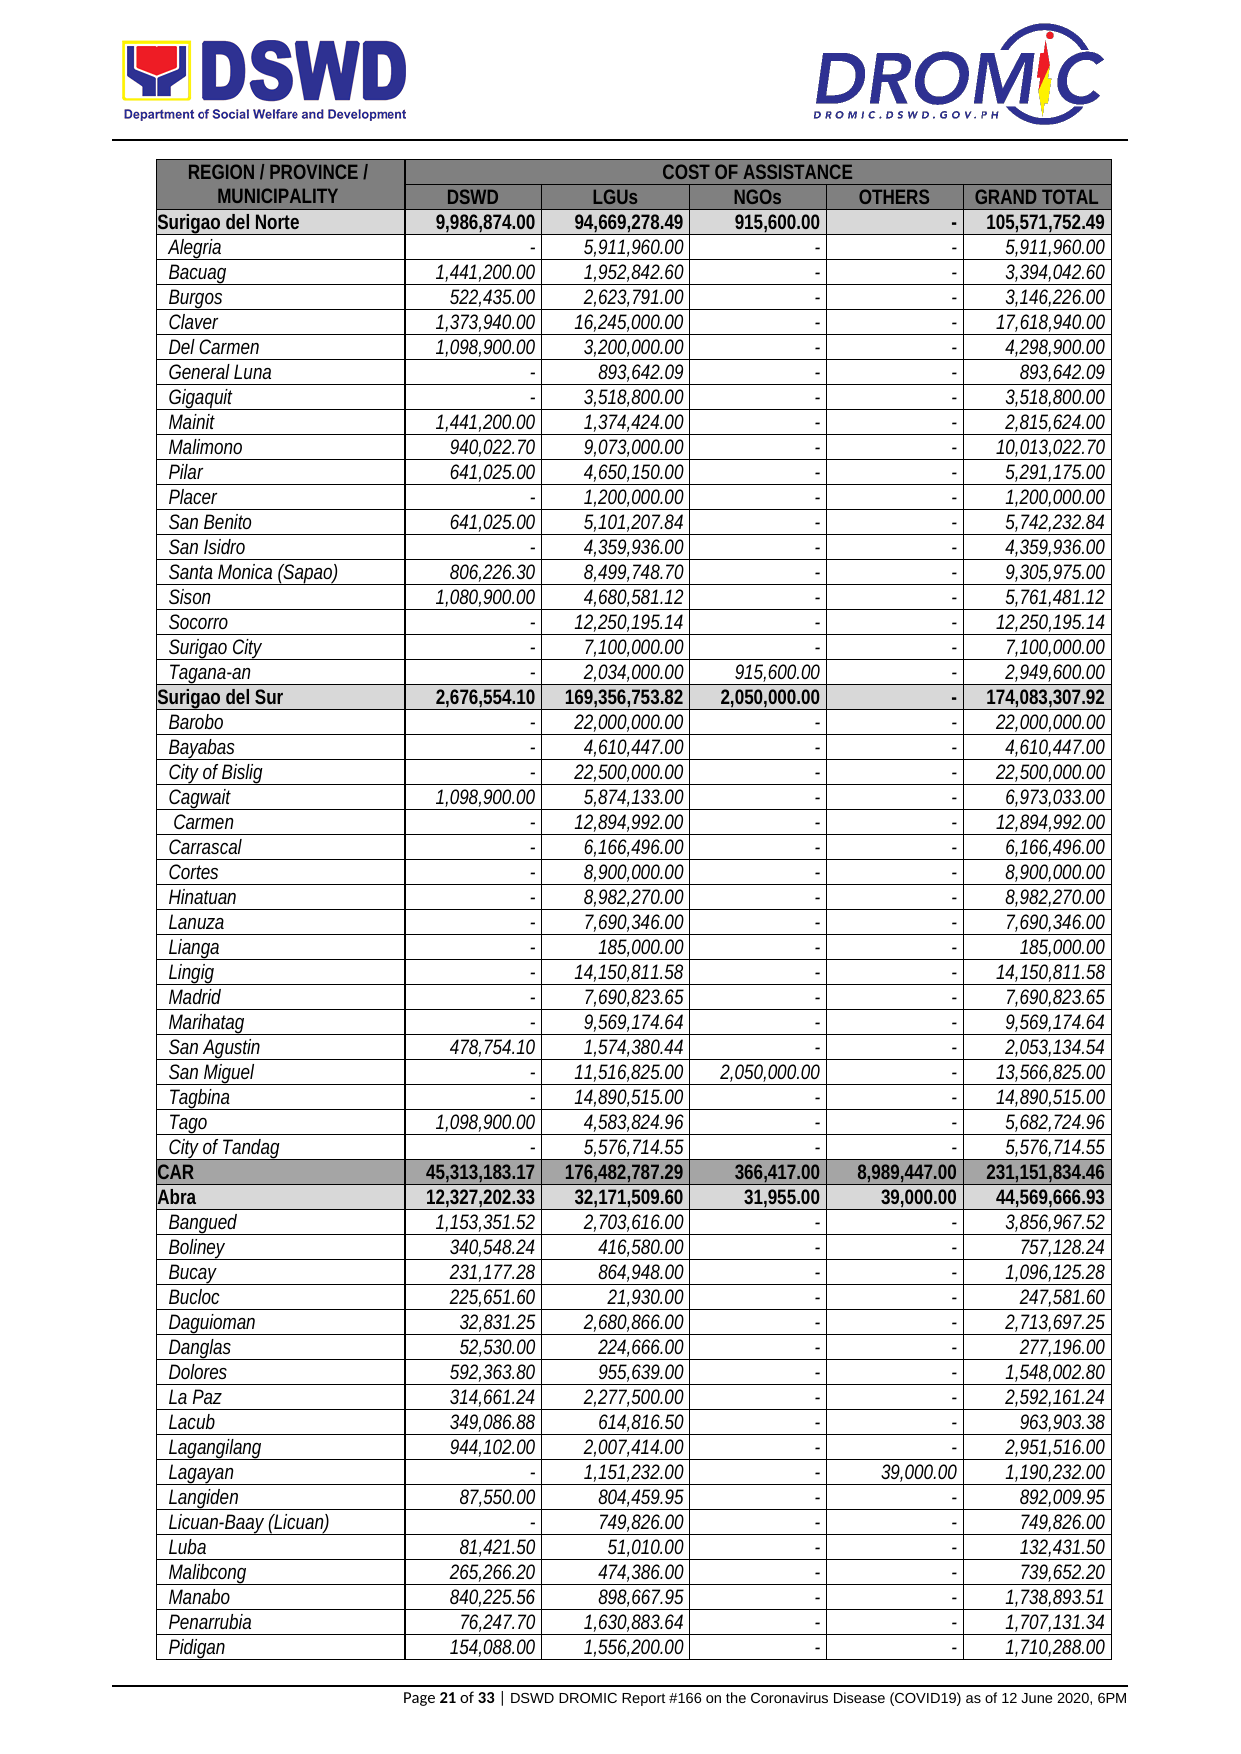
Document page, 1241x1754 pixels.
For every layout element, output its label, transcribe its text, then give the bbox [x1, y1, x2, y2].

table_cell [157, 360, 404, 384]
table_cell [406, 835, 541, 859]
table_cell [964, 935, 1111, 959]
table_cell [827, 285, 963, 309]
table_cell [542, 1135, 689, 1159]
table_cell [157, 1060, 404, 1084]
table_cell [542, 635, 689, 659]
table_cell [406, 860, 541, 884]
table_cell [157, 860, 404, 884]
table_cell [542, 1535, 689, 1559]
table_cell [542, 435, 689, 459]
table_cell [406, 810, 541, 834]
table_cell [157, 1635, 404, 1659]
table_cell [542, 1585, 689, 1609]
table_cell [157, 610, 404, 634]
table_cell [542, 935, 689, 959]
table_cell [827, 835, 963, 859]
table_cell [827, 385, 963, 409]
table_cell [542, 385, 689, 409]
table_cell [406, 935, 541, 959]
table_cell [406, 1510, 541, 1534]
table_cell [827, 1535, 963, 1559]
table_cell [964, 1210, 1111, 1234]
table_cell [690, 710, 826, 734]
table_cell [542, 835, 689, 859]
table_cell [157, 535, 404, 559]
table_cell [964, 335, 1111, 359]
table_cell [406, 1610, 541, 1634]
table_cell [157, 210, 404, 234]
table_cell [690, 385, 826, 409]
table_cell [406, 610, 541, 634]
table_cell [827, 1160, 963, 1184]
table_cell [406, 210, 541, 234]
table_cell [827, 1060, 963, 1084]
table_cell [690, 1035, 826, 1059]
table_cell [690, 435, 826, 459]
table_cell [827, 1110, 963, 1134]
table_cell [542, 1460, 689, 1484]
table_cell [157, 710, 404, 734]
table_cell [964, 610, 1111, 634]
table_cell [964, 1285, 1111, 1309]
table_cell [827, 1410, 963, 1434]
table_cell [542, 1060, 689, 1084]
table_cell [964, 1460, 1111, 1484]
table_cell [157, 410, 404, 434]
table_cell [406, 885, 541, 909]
table_header REGION / PROVINCE / MUNICIPALITY [157, 160, 404, 209]
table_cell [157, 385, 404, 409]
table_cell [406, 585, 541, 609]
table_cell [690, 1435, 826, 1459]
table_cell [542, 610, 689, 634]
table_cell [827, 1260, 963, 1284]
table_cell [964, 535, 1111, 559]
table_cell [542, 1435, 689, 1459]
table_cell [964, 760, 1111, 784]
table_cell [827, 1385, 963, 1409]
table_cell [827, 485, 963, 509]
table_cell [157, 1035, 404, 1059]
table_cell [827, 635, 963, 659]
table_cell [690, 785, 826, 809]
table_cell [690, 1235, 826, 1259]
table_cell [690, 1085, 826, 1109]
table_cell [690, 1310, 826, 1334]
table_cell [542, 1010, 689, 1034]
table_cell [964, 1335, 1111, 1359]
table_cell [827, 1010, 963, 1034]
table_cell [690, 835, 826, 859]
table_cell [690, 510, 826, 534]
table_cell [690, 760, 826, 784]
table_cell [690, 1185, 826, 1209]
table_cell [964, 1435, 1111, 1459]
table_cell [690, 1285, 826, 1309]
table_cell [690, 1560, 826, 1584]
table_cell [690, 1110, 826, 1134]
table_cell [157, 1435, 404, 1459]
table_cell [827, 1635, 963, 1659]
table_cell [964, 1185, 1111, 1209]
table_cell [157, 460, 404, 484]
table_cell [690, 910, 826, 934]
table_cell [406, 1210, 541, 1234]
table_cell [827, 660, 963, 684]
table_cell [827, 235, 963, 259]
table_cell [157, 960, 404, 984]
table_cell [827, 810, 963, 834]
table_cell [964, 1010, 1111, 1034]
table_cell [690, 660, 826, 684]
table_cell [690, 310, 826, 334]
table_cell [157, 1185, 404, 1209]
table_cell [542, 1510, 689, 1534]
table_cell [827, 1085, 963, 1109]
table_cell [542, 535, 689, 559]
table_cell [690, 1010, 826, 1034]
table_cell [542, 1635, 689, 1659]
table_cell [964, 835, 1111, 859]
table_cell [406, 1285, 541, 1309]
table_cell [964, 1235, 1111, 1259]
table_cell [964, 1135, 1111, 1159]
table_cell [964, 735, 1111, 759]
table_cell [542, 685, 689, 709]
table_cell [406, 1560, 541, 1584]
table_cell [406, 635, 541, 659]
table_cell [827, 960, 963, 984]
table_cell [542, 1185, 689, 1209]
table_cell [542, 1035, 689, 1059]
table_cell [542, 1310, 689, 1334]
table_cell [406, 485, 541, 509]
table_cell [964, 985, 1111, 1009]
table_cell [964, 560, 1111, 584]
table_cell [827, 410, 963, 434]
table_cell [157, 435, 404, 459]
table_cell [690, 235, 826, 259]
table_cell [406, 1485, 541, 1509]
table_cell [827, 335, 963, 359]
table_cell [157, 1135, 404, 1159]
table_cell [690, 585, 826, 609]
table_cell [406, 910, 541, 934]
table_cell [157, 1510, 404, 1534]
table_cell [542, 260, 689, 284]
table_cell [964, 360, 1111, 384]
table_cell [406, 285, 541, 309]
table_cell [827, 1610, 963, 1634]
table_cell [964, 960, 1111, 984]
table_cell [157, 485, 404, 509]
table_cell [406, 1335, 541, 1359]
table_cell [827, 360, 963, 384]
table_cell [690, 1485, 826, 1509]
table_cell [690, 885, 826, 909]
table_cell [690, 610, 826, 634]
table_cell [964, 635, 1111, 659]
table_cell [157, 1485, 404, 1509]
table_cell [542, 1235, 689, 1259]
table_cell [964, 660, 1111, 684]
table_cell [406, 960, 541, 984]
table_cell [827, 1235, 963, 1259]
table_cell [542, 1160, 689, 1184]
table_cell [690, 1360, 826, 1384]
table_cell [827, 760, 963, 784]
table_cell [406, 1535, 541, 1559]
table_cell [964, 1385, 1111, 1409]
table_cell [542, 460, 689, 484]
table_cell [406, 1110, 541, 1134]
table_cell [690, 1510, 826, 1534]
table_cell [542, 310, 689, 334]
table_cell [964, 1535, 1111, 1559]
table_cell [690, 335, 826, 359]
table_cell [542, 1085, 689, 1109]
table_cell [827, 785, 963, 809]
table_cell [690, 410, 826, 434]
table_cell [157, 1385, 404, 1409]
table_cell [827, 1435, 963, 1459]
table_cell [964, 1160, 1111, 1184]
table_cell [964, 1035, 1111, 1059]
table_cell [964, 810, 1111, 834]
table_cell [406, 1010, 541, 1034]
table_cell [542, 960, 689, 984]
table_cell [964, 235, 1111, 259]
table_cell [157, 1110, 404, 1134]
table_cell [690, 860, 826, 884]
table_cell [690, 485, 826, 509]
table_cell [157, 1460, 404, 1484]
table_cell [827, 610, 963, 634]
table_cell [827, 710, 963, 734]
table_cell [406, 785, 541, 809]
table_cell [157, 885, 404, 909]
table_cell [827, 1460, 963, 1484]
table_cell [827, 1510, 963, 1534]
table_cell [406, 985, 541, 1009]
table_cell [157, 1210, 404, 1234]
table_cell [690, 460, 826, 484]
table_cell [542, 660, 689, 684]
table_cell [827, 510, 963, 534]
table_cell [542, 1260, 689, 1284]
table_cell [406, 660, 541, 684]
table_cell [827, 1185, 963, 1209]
table_header COST OF ASSISTANCE [406, 160, 1111, 184]
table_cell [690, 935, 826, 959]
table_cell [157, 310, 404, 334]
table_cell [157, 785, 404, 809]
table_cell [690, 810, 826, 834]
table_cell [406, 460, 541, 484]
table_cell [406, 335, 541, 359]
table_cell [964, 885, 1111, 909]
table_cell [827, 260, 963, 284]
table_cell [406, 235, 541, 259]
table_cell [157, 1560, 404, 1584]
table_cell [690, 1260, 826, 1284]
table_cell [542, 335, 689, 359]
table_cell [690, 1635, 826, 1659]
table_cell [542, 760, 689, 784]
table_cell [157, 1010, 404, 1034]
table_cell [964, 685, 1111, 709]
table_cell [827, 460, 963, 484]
picture [781, 23, 1133, 125]
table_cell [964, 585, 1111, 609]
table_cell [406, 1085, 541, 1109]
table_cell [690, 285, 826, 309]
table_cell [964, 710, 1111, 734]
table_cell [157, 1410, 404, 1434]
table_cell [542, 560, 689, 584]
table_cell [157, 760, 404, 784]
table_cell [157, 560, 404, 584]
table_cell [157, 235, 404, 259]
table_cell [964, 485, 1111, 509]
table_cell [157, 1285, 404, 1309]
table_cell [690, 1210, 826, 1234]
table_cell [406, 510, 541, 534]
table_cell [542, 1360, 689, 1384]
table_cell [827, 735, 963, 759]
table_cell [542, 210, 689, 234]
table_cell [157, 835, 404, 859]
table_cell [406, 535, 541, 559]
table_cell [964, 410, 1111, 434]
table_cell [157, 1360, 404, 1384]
table_cell OTHERS [827, 185, 963, 209]
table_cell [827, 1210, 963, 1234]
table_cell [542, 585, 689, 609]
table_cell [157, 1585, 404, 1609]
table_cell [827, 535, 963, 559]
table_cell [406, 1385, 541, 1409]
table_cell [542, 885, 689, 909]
picture [112, 37, 417, 125]
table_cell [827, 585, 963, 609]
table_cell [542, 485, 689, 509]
table_cell LGUs [542, 185, 689, 209]
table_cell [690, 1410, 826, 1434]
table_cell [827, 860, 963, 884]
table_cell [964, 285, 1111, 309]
table_cell NGOs [690, 185, 826, 209]
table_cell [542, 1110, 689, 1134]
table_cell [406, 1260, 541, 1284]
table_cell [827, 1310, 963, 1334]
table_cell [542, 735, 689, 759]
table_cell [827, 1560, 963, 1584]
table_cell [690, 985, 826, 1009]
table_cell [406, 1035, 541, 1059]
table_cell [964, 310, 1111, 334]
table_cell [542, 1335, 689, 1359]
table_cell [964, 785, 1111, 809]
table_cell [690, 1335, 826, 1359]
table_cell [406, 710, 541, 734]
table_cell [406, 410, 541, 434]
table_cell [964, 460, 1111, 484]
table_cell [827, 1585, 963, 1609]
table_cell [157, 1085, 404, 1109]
table_cell GRAND TOTAL [964, 185, 1111, 209]
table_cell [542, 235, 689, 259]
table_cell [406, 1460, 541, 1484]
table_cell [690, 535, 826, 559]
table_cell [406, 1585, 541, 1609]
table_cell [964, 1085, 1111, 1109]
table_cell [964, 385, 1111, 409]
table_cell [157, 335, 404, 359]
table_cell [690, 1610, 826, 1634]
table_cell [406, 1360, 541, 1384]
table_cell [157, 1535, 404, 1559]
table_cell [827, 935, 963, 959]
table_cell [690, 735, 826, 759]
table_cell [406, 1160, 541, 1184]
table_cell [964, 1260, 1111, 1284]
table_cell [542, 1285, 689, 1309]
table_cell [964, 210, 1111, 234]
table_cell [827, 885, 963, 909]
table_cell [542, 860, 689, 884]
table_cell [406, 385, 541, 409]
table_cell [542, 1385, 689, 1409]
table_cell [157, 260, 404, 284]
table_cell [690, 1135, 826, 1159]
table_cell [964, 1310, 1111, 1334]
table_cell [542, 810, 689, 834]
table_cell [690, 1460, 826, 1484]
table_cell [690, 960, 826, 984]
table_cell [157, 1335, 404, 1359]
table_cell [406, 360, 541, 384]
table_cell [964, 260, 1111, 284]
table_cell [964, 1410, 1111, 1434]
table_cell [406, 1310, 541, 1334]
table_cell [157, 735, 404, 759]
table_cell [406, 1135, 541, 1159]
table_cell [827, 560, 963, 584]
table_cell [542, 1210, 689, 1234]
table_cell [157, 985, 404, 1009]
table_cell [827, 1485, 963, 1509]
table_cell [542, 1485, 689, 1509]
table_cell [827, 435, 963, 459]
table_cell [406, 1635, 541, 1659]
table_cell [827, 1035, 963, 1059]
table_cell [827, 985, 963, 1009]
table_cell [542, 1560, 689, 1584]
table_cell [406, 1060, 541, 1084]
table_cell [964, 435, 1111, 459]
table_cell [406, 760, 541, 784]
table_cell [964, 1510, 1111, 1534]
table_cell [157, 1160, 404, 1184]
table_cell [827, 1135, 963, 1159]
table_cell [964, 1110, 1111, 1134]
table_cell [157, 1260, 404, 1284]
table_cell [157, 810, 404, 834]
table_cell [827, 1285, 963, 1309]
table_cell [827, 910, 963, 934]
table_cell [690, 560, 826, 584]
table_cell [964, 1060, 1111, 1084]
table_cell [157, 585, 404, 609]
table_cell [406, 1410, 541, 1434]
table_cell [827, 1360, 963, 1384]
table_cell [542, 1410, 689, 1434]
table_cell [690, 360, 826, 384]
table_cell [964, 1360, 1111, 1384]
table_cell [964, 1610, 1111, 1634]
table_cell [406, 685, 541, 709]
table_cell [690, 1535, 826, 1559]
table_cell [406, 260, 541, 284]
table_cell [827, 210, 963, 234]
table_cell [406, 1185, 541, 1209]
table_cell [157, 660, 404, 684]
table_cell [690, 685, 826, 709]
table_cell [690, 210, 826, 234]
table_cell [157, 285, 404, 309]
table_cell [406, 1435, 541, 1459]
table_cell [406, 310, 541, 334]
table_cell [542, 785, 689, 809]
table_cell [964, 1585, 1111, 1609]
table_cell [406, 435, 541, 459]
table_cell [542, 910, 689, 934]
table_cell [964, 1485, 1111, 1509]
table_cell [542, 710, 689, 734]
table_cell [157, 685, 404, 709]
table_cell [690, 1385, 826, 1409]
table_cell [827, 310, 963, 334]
table_cell DSWD [406, 185, 541, 209]
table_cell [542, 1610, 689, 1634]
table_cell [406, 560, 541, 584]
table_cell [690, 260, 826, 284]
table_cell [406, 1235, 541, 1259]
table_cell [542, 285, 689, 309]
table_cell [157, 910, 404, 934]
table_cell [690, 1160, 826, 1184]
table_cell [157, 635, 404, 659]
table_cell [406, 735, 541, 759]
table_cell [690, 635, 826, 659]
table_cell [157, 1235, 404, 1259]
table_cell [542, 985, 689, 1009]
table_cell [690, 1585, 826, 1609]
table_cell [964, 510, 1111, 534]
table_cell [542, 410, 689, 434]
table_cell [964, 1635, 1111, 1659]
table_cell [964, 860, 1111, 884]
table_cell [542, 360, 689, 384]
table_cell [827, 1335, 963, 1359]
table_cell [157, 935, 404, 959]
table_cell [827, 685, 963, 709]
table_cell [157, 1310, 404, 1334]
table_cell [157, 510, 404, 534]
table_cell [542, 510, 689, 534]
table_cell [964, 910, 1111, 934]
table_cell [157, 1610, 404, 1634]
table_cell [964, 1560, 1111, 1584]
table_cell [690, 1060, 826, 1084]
